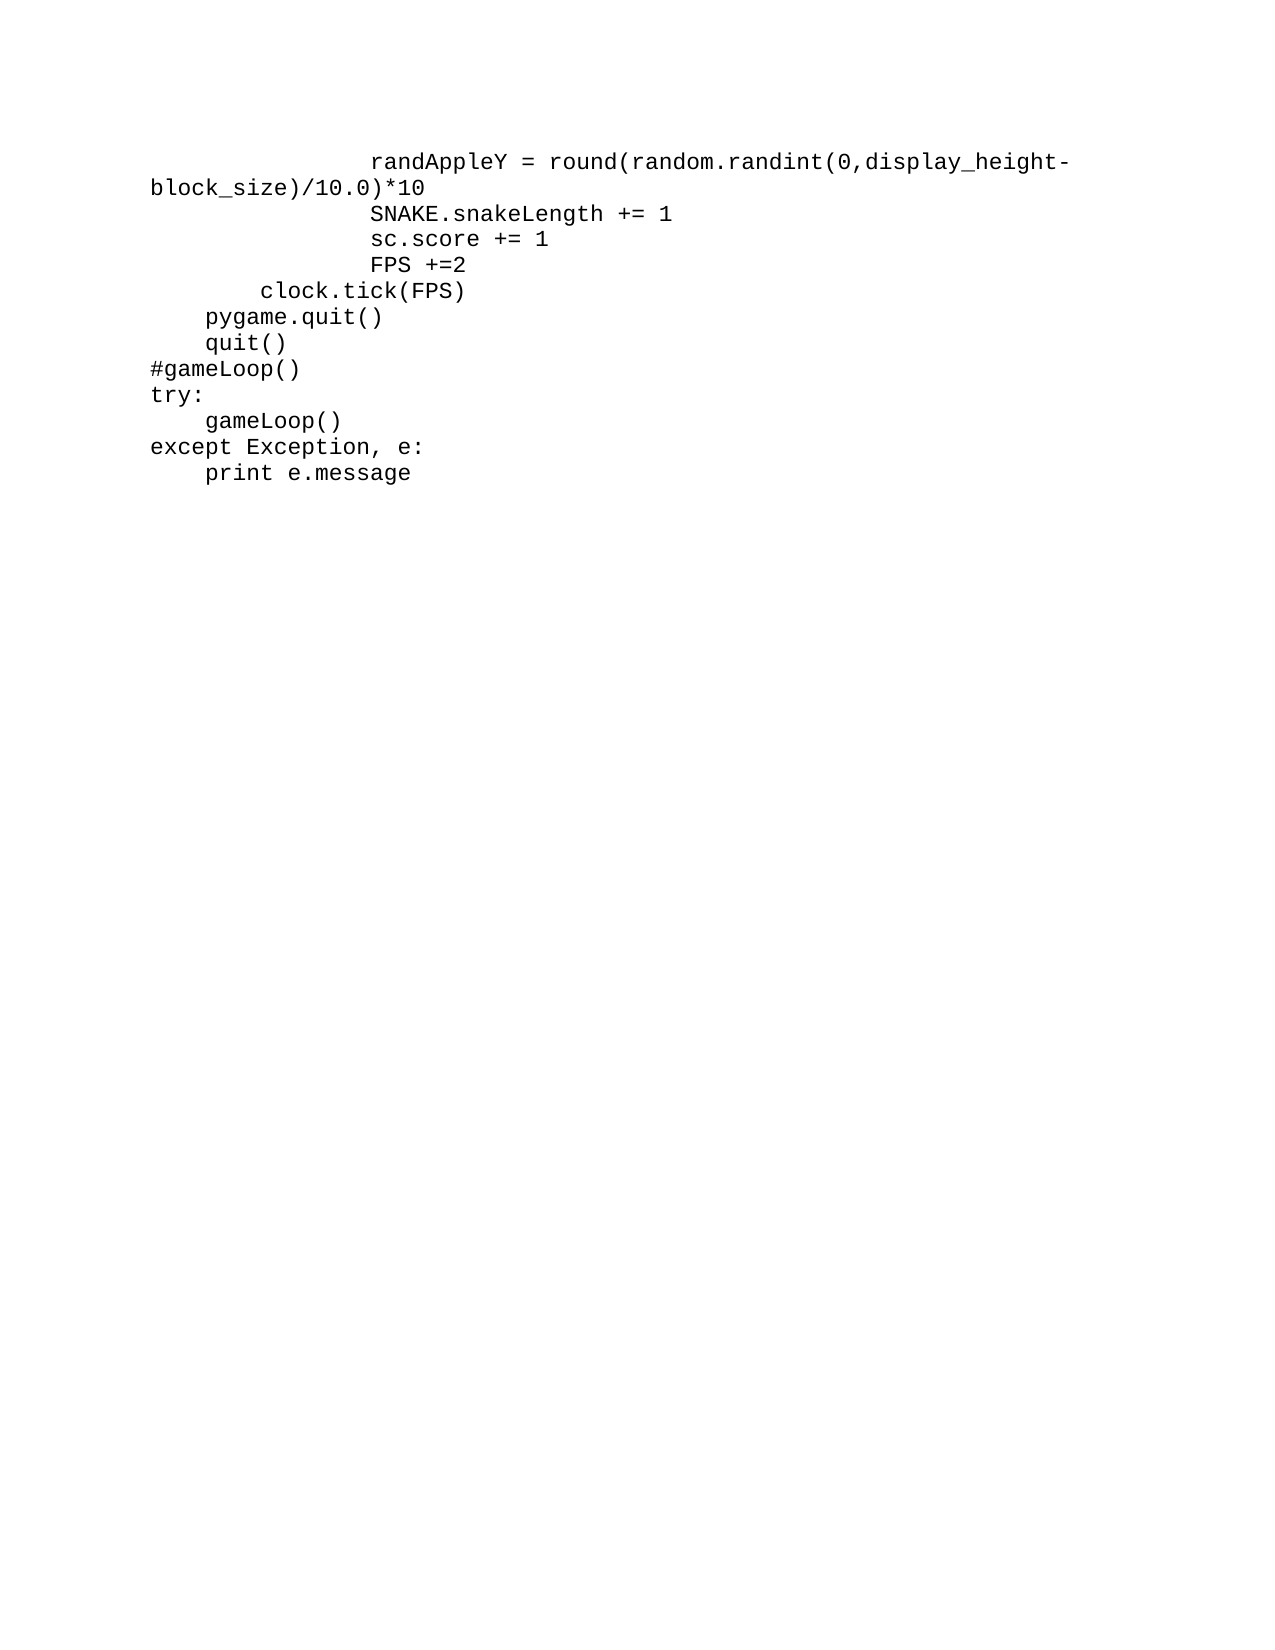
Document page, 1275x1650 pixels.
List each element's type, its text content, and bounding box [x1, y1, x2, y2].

text SNAKE.snakeLength += 1 [150, 202, 1125, 228]
text randAppleY = round(random.randint(0,display_height-block_size)/10.0)*10 [150, 150, 1125, 202]
text except Exception, e: [150, 435, 1125, 461]
text FPS +=2 [150, 254, 1125, 280]
text #gameLoop() [150, 357, 1125, 383]
text gameLoop() [150, 409, 1125, 435]
text sc.score += 1 [150, 228, 1125, 254]
text try: [150, 383, 1125, 409]
text clock.tick(FPS) [150, 280, 1125, 306]
text pygame.quit() [150, 306, 1125, 332]
text quit() [150, 332, 1125, 357]
text print e.message [150, 461, 1125, 487]
